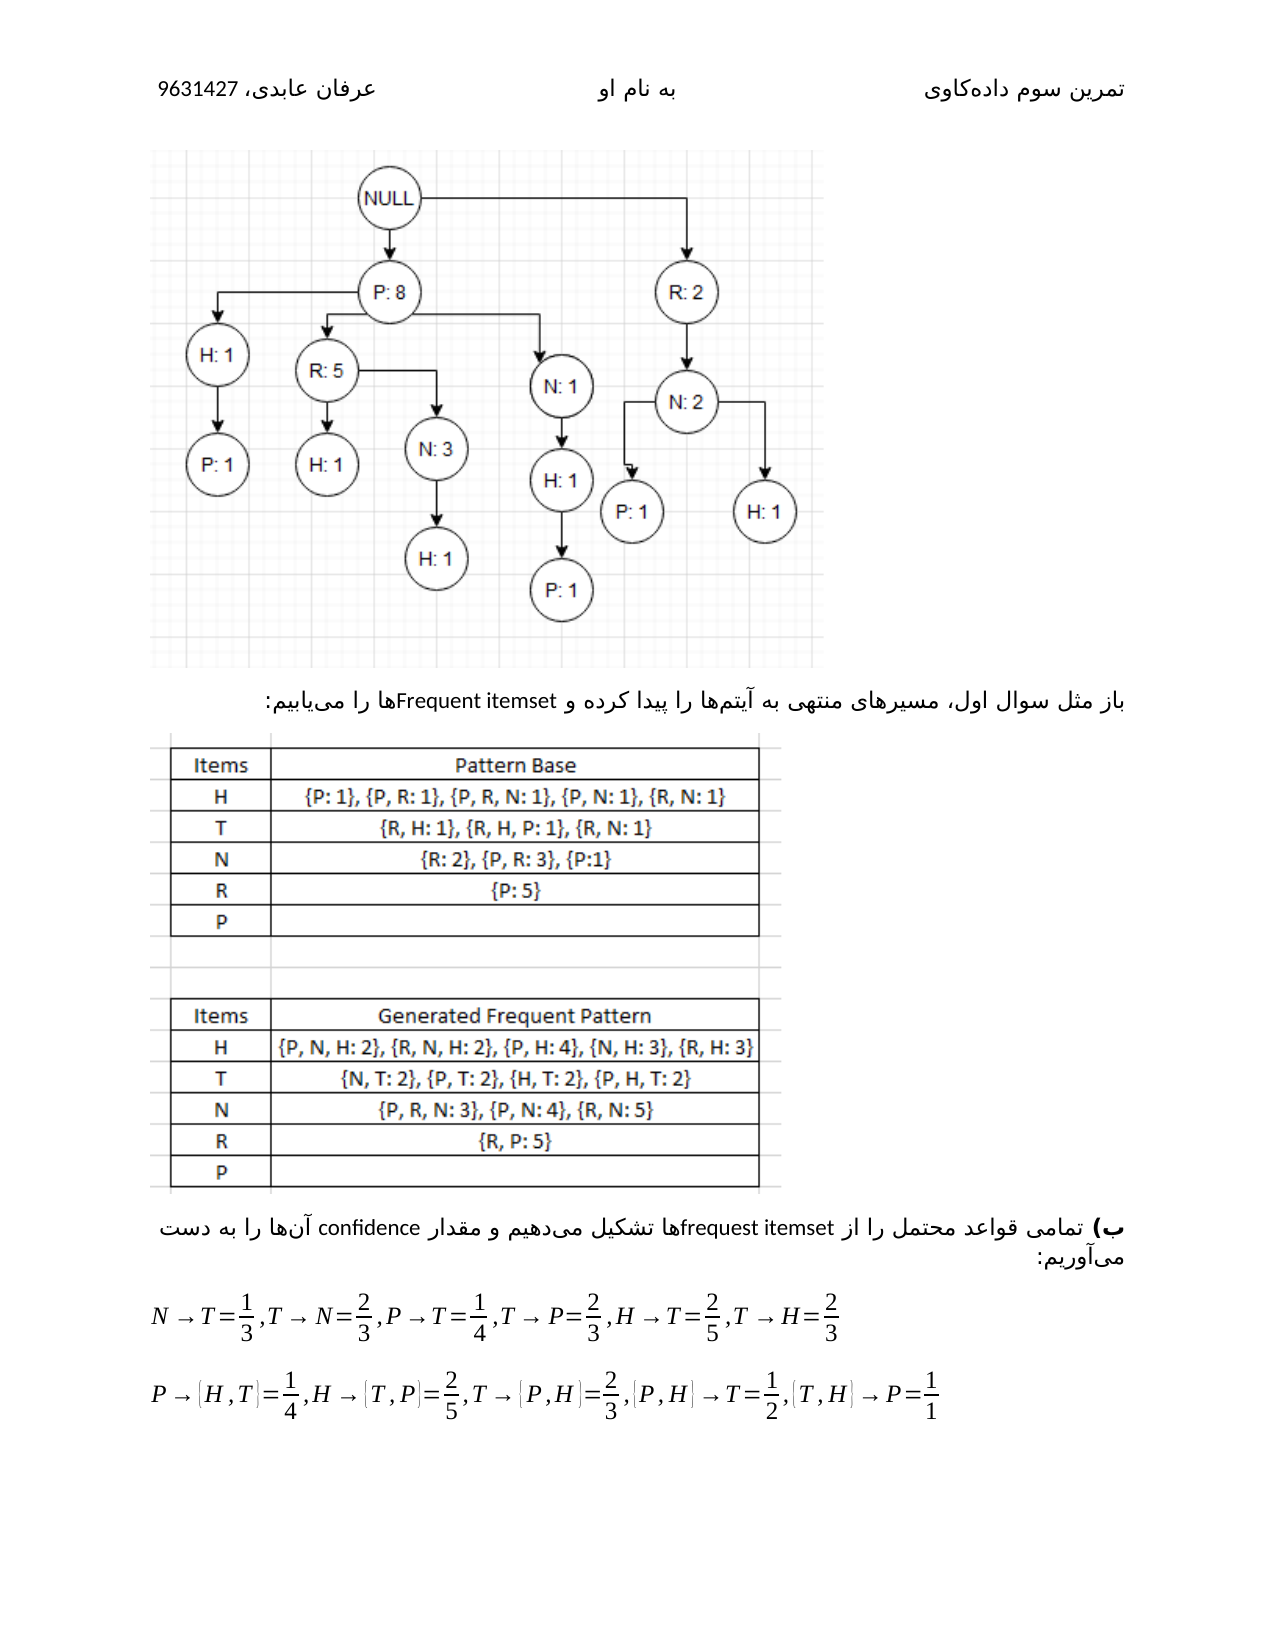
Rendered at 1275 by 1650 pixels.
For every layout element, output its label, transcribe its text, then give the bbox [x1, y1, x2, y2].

text ب) تمامی قواعد محتمل را از frequest itemsetها تشکیل می‌دهیم و مقدار confidence آن‌ها را به دست می‌آوریم: [150, 1213, 1125, 1269]
picture [150, 150, 824, 668]
text باز مثل سوال اول، مسیرهای منتهی به آیتم‌ها را پیدا کرده و Frequent itemsetها را می‌یابیم: [150, 686, 1125, 714]
picture [150, 733, 782, 1194]
